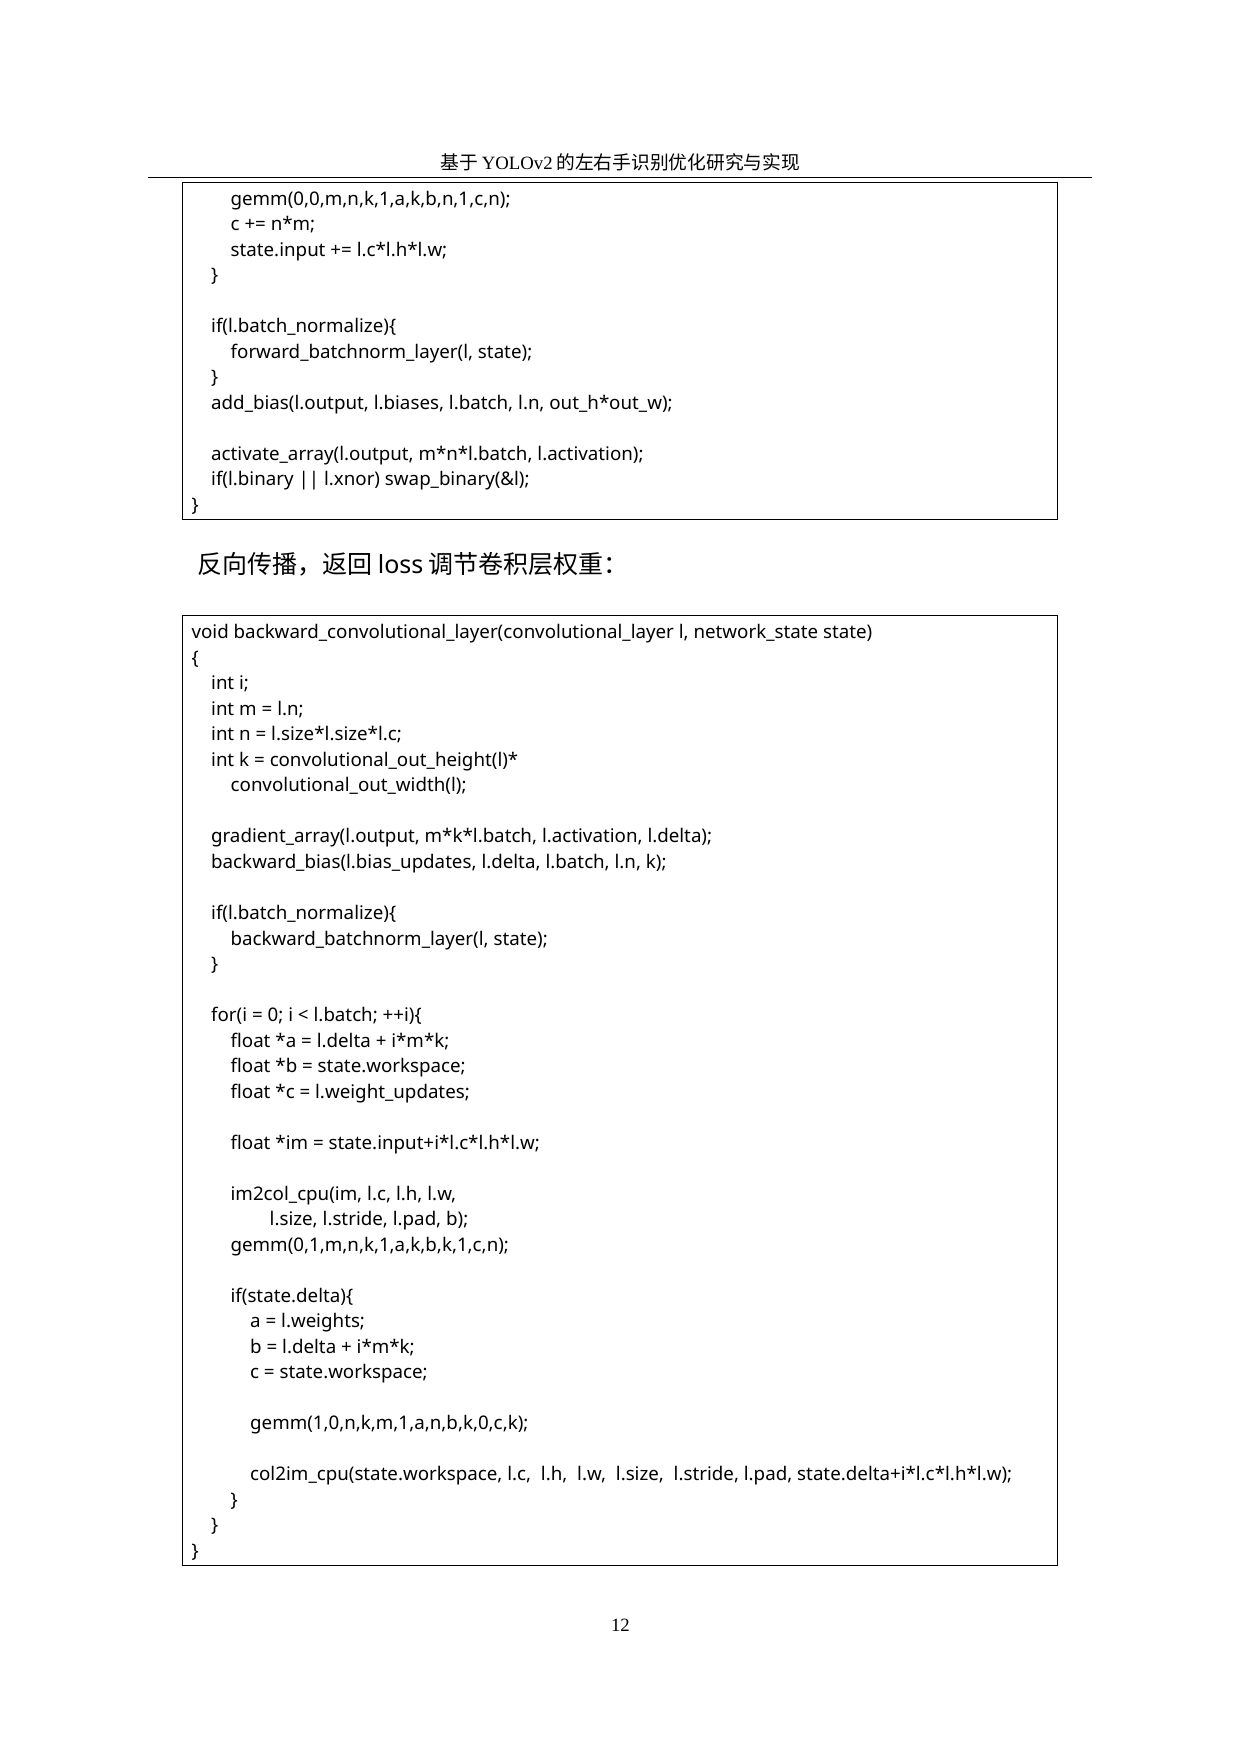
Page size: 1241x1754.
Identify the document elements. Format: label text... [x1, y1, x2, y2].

text int n = l.size*l.size*l.c; [183, 717, 1057, 743]
text activate_array(l.output, m*n*l.batch, l.activation); [183, 437, 1057, 462]
text if(l.binary || l.xnor) swap_binary(&l); [183, 462, 1057, 488]
text } [183, 947, 1057, 976]
text { [183, 641, 1057, 666]
text add_bias(l.output, l.biases, l.batch, l.n, out_h*out_w); [183, 386, 1057, 414]
text float *b = state.workspace; [183, 1049, 1057, 1075]
text int i; [183, 666, 1057, 692]
text col2im_cpu(state.workspace, l.c, l.h, l.w, l.size, l.stride, l.pad, state.delta+i*l.c*l.h*l.w); [183, 1458, 1057, 1483]
text } [183, 488, 1057, 519]
text } [183, 1483, 1057, 1509]
text forward_batchnorm_layer(l, state); [183, 335, 1057, 360]
text float *c = l.weight_updates; [183, 1075, 1057, 1103]
text a = l.weights; [183, 1304, 1057, 1330]
text b = l.delta + i*m*k; [183, 1330, 1057, 1356]
text gemm(1,0,n,k,m,1,a,n,b,k,0,c,k); [183, 1407, 1057, 1435]
text im2col_cpu(im, l.c, l.h, l.w, [183, 1177, 1057, 1202]
text gemm(0,1,m,n,k,1,a,k,b,k,1,c,n); [183, 1228, 1057, 1257]
text c = state.workspace; [183, 1356, 1057, 1384]
text backward_bias(l.bias_updates, l.delta, l.batch, l.n, k); [183, 845, 1057, 874]
text convolutional_out_width(l); [183, 768, 1057, 797]
text backward_batchnorm_layer(l, state); [183, 922, 1057, 947]
text c += n*m; [183, 207, 1057, 233]
text if(state.delta){ [183, 1279, 1057, 1304]
text void backward_convolutional_layer(convolutional_layer l, network_state state) [183, 616, 1057, 641]
text } [183, 1509, 1057, 1534]
text if(l.batch_normalize){ [183, 896, 1057, 922]
text 反向传播，返回loss调节卷积层权重： [148, 545, 1092, 581]
text } [183, 258, 1057, 287]
text gradient_array(l.output, m*k*l.batch, l.activation, l.delta); [183, 819, 1057, 845]
text int k = convolutional_out_height(l)* [183, 743, 1057, 768]
text l.size, l.stride, l.pad, b); [183, 1202, 1057, 1228]
text state.input += l.c*l.h*l.w; [183, 233, 1057, 258]
text if(l.batch_normalize){ [183, 309, 1057, 335]
text } [183, 1534, 1057, 1565]
text } [183, 360, 1057, 386]
text float *im = state.input+i*l.c*l.h*l.w; [183, 1126, 1057, 1154]
text for(i = 0; i < l.batch; ++i){ [183, 998, 1057, 1024]
text int m = l.n; [183, 692, 1057, 717]
text gemm(0,0,m,n,k,1,a,k,b,n,1,c,n); [183, 183, 1057, 207]
text float *a = l.delta + i*m*k; [183, 1024, 1057, 1049]
